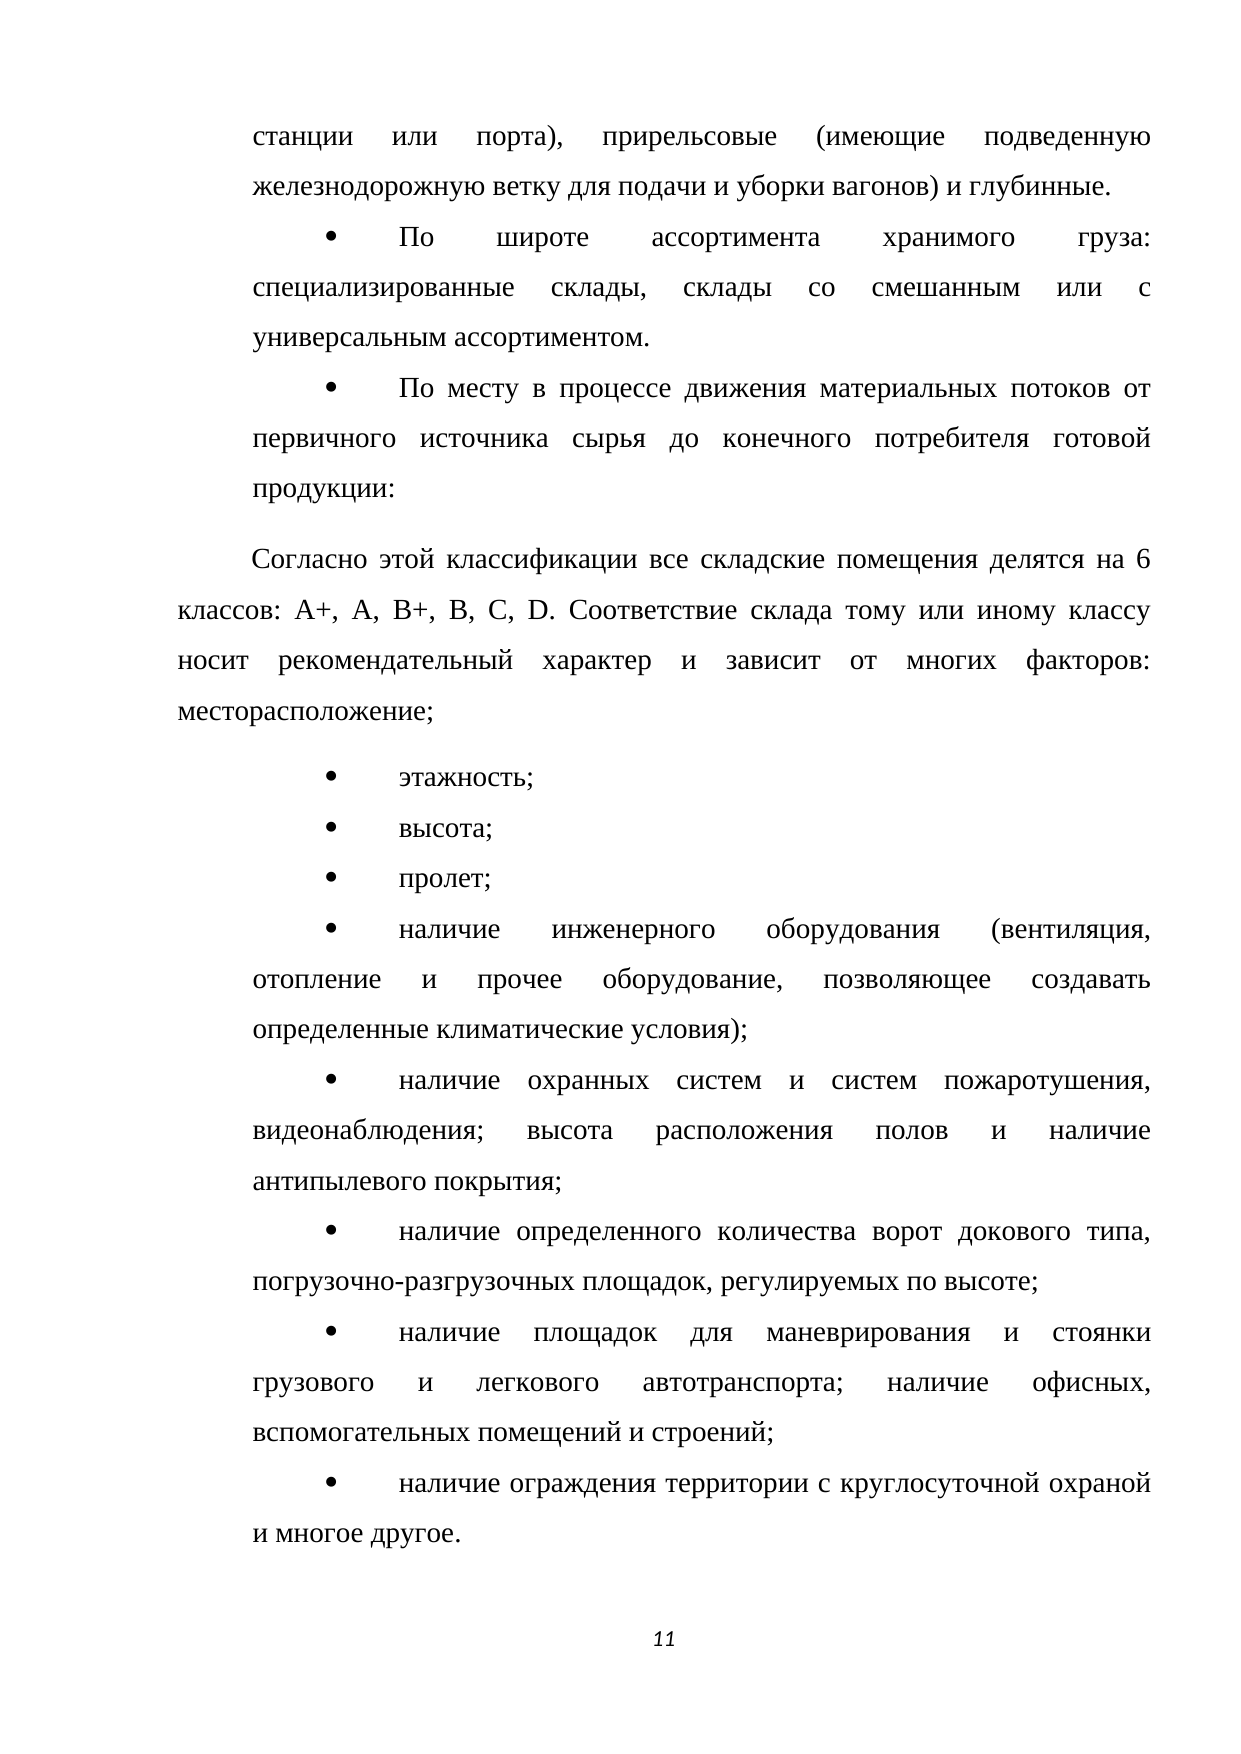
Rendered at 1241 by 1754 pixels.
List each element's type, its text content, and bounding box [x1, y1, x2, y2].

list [252, 118, 1152, 202]
list наличие определенного количества ворот докового типа, погрузочно-разгрузочных площадок, регулируемых по высоте; [252, 1213, 1152, 1297]
list высота; [252, 810, 1152, 844]
list По широте ассортимента хранимого груза: специализированные склады, склады со смешанным или с универсальным ассортиментом. [252, 219, 1152, 353]
list пролет; [252, 860, 1152, 894]
list наличие инженерного оборудования (вентиляция, отопление и прочее оборудование, позволяющее создавать определенные климатические условия); [252, 911, 1152, 1045]
text Согласно этой классификации все складские помещения делятся на 6 классов: А+, А, В+, В, С, D. Соответствие склада тому или иному классу носит рекомендательный характер и зависит от многих факторов: месторасположение; [177, 542, 1152, 726]
list По месту в процессе движения материальных потоков от первичного источника сырья до конечного потребителя готовой продукции: [252, 370, 1152, 504]
list наличие ограждения территории с круглосуточной охраной и многое другое. [252, 1465, 1152, 1549]
list наличие охранных систем и систем пожаротушения, видеонаблюдения; высота расположения полов и наличие антипылевого покрытия; [252, 1062, 1152, 1196]
list этажность; [252, 759, 1152, 793]
list наличие площадок для маневрирования и стоянки грузового и легкового автотранспорта; наличие офисных, вспомогательных помещений и строений; [252, 1314, 1152, 1448]
